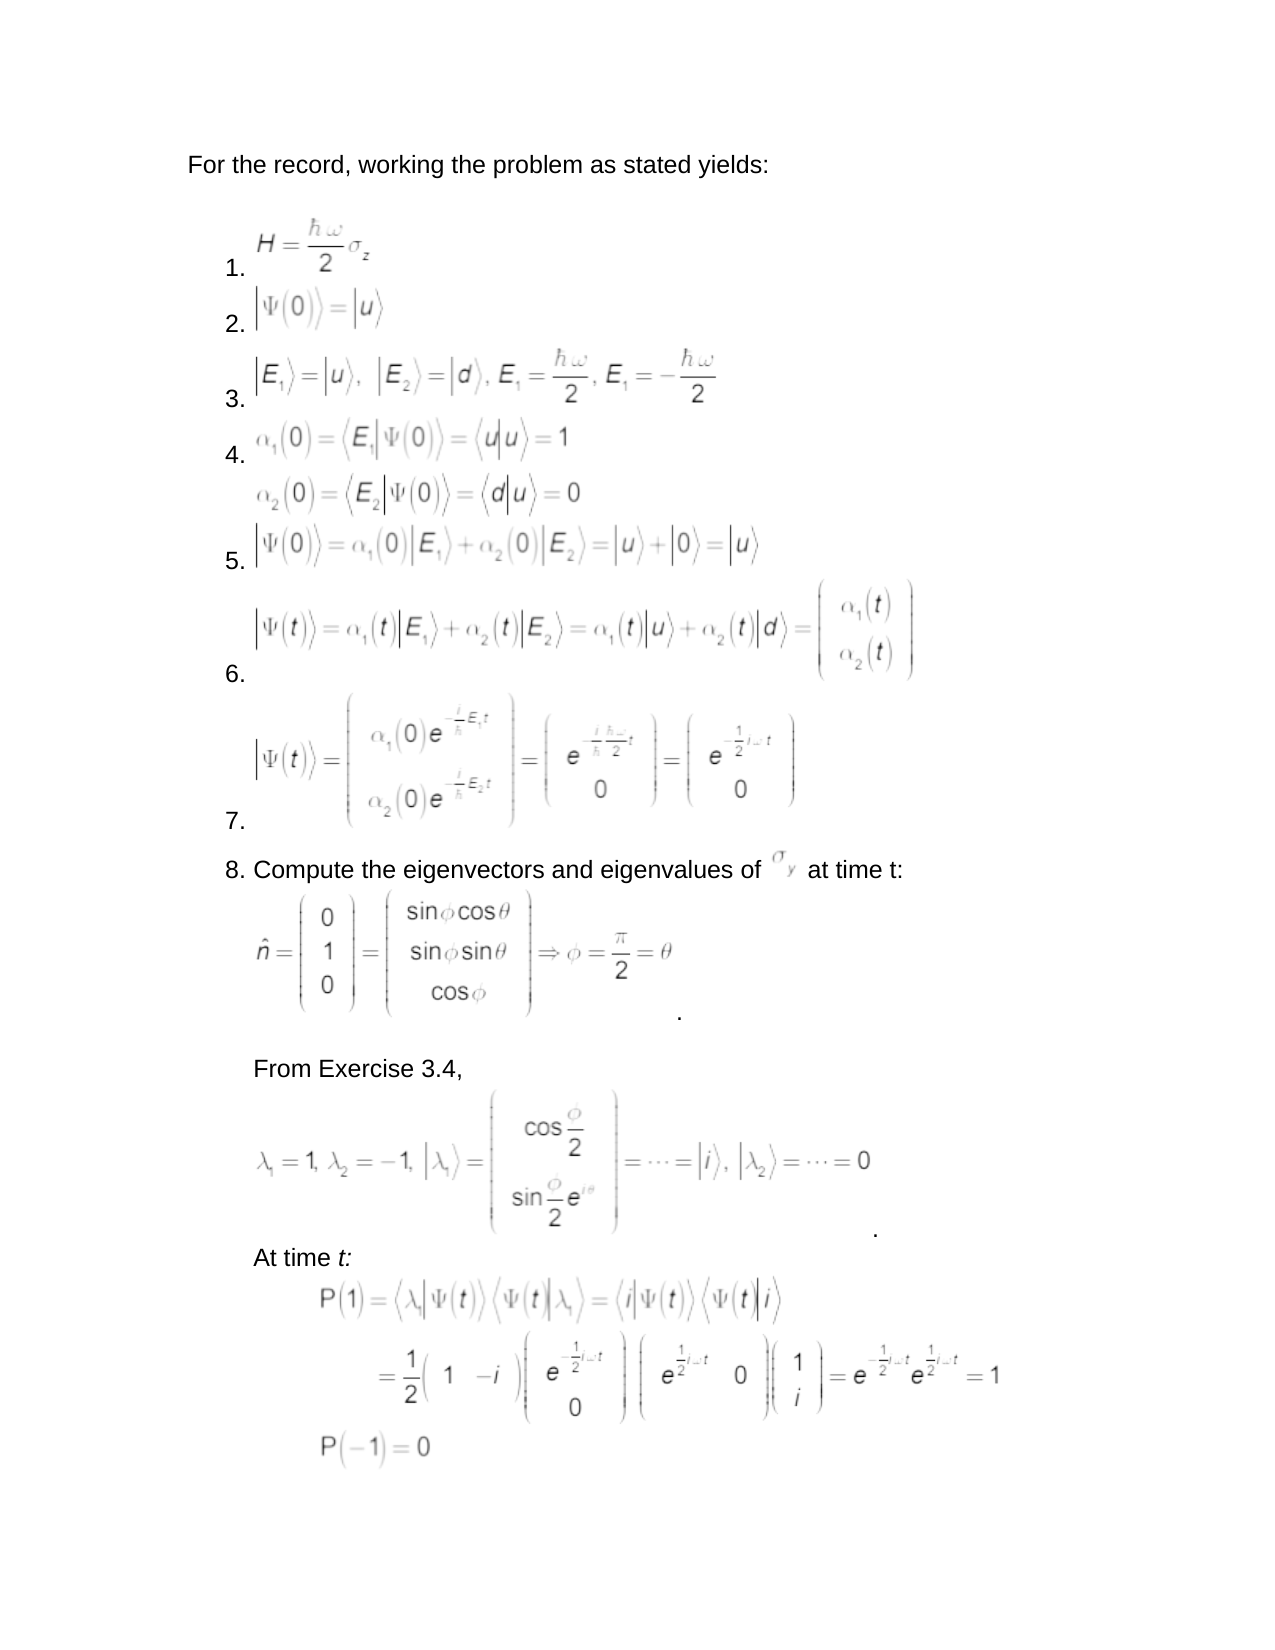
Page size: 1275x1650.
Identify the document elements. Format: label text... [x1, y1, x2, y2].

text For the record, working the problem as stated yields: [187, 150, 1087, 179]
text At time t: [253, 1243, 1087, 1272]
list Compute the eigenvectors and eigenvalues of at time t: [225, 835, 1087, 883]
text . [253, 1083, 1087, 1243]
text From Exercise 3.4, [253, 1054, 1087, 1083]
text . [225, 883, 1087, 1026]
